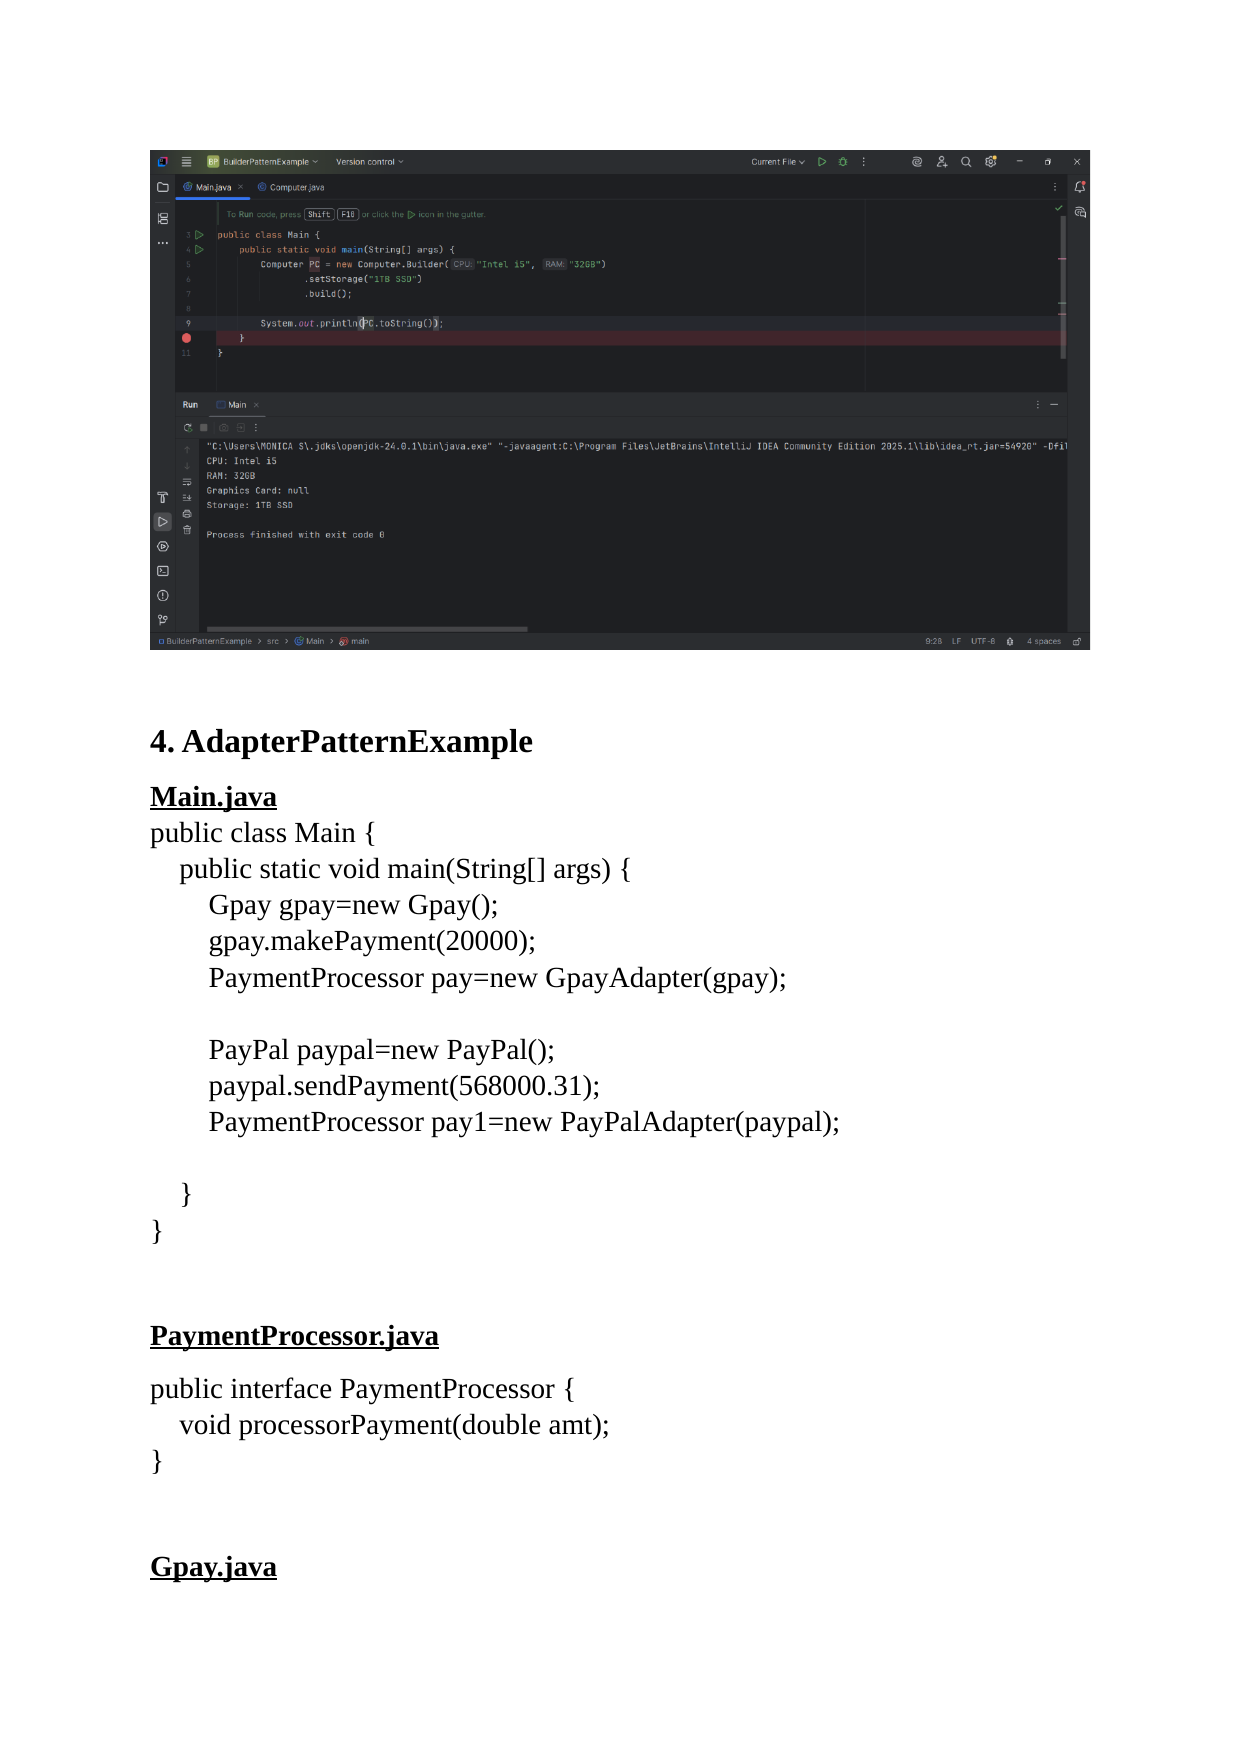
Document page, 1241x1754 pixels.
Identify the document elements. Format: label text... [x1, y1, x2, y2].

picture [150, 150, 1091, 650]
text Main.java public class Main { public static void main(String[] args) { Gpay gpay=new Gpay(); gpay.makePayment(20000); PaymentProcessor pay=new GpayAdapter(gpay); PayPal paypal=new PayPal(); paypal.sendPayment(568000.31); PaymentProcessor pay1=new PayPalAdapter(paypal); } } [150, 779, 1090, 1246]
text Gpay.java [150, 1549, 1090, 1583]
text PaymentProcessor.java [150, 1318, 1090, 1352]
text public interface PaymentProcessor { void processorPayment(double amt); } [150, 1371, 1090, 1477]
text 4. AdapterPatternExample [150, 721, 1090, 759]
